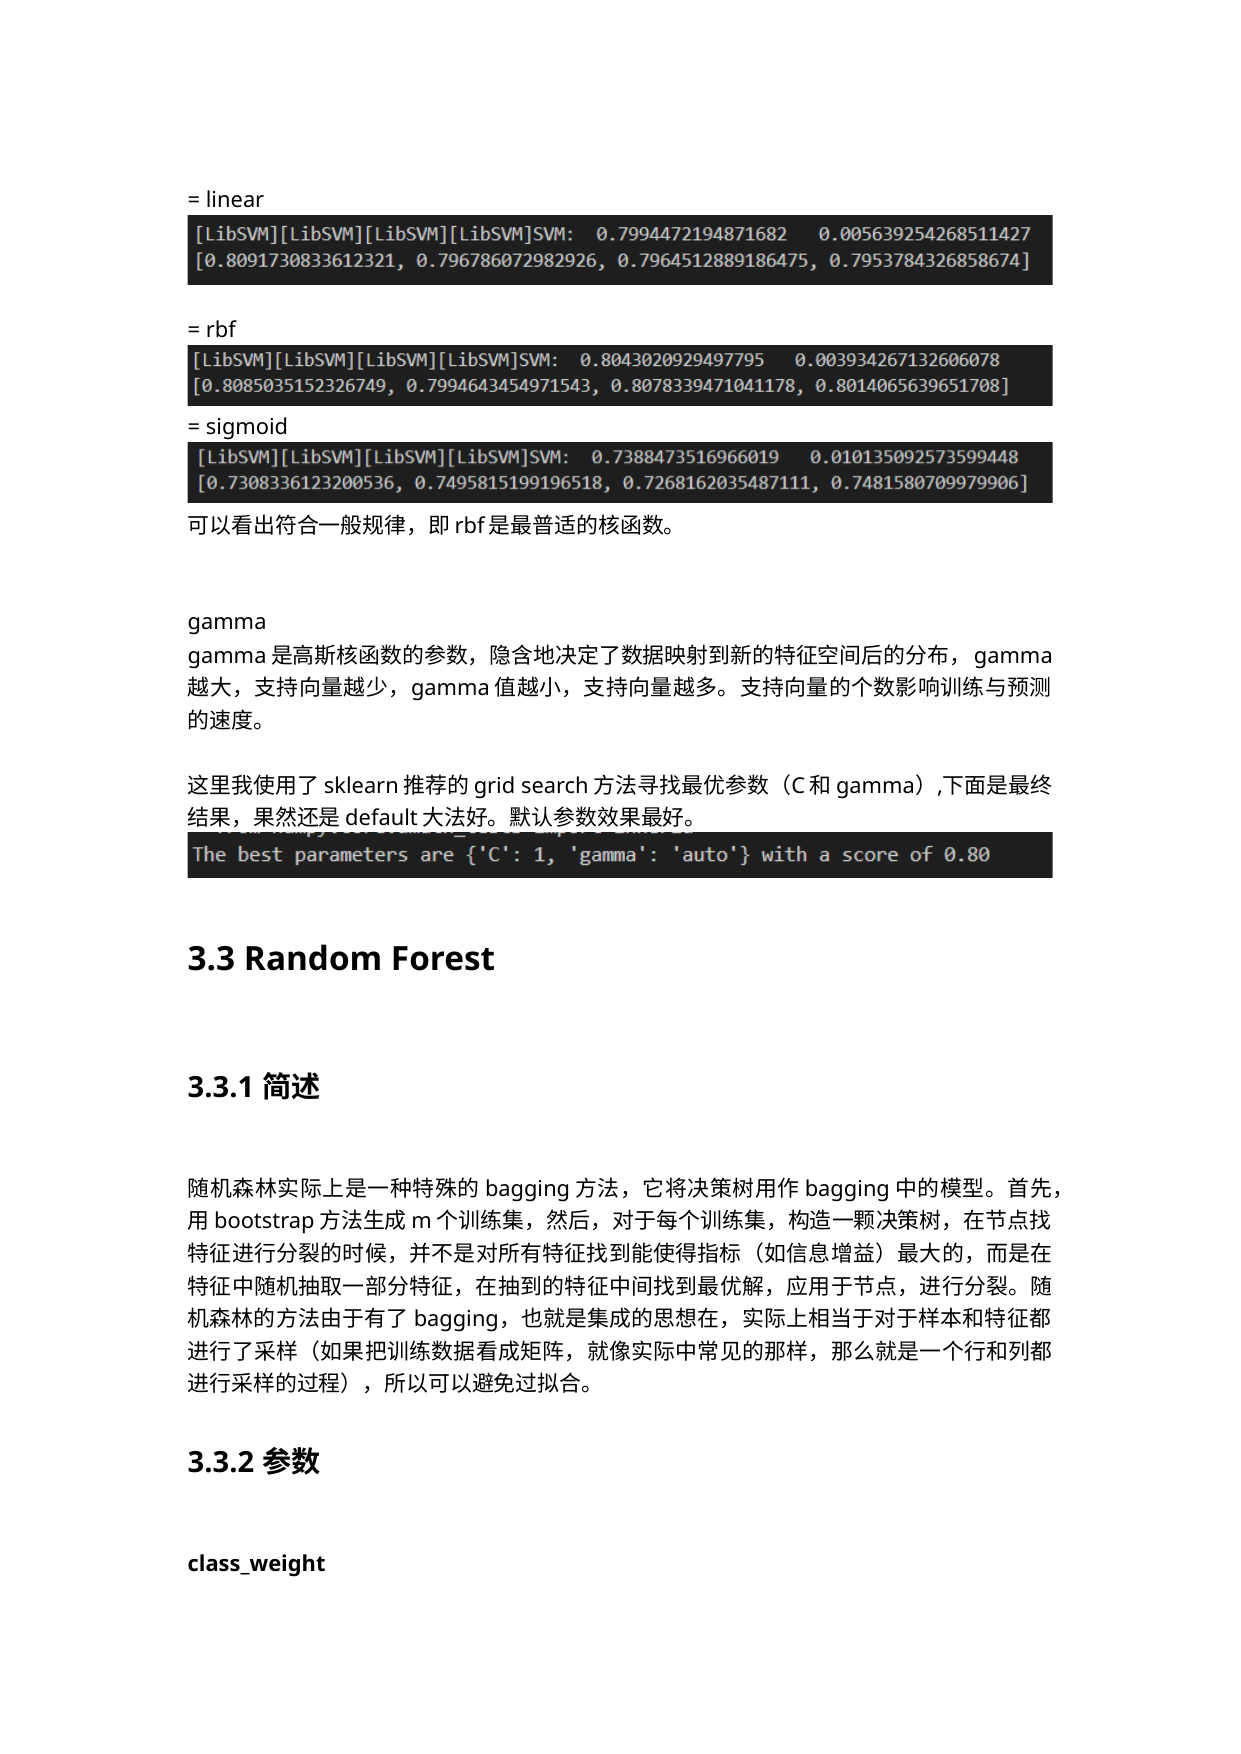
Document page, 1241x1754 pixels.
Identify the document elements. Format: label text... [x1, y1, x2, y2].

subtitle 3.3.1 简述 [187, 1052, 1053, 1117]
text 可以看出符合一般规律，即rbf是最普适的核函数。 [187, 507, 1053, 540]
picture [187, 442, 1053, 503]
picture [187, 832, 1053, 878]
text class_weight [187, 1546, 1053, 1579]
text 这里我使用了sklearn推荐的grid search方法寻找最优参数（C和gamma）,下面是最终结果，果然还是default大法好。默认参数效果最好。 [187, 767, 1053, 832]
subtitle 3.3.2 参数 [187, 1427, 1053, 1492]
picture [187, 345, 1053, 406]
text = rbf [187, 285, 1053, 345]
text = sigmoid [187, 410, 1053, 442]
subtitle 3.3 Random Forest [187, 924, 1053, 989]
text gamma [187, 605, 1053, 637]
text = linear [187, 182, 1053, 215]
picture [187, 215, 1053, 285]
text gamma是高斯核函数的参数，隐含地决定了数据映射到新的特征空间后的分布，gamma越大，支持向量越少，gamma值越小，支持向量越多。支持向量的个数影响训练与预测的速度。 [187, 637, 1053, 735]
text 随机森林实际上是一种特殊的bagging方法，它将决策树用作bagging中的模型。首先，用bootstrap方法生成m个训练集，然后，对于每个训练集，构造一颗决策树，在节点找特征进行分裂的时候，并不是对所有特征找到能使得指标（如信息增益）最大的，而是在特征中随机抽取一部分特征，在抽到的特征中间找到最优解，应用于节点，进行分裂。随机森林的方法由于有了bagging，也就是集成的思想在，实际上相当于对于样本和特征都进行了采样（如果把训练数据看成矩阵，就像实际中常见的那样，那么就是一个行和列都进行采样的过程），所以可以避免过拟合。 [187, 1171, 1053, 1398]
